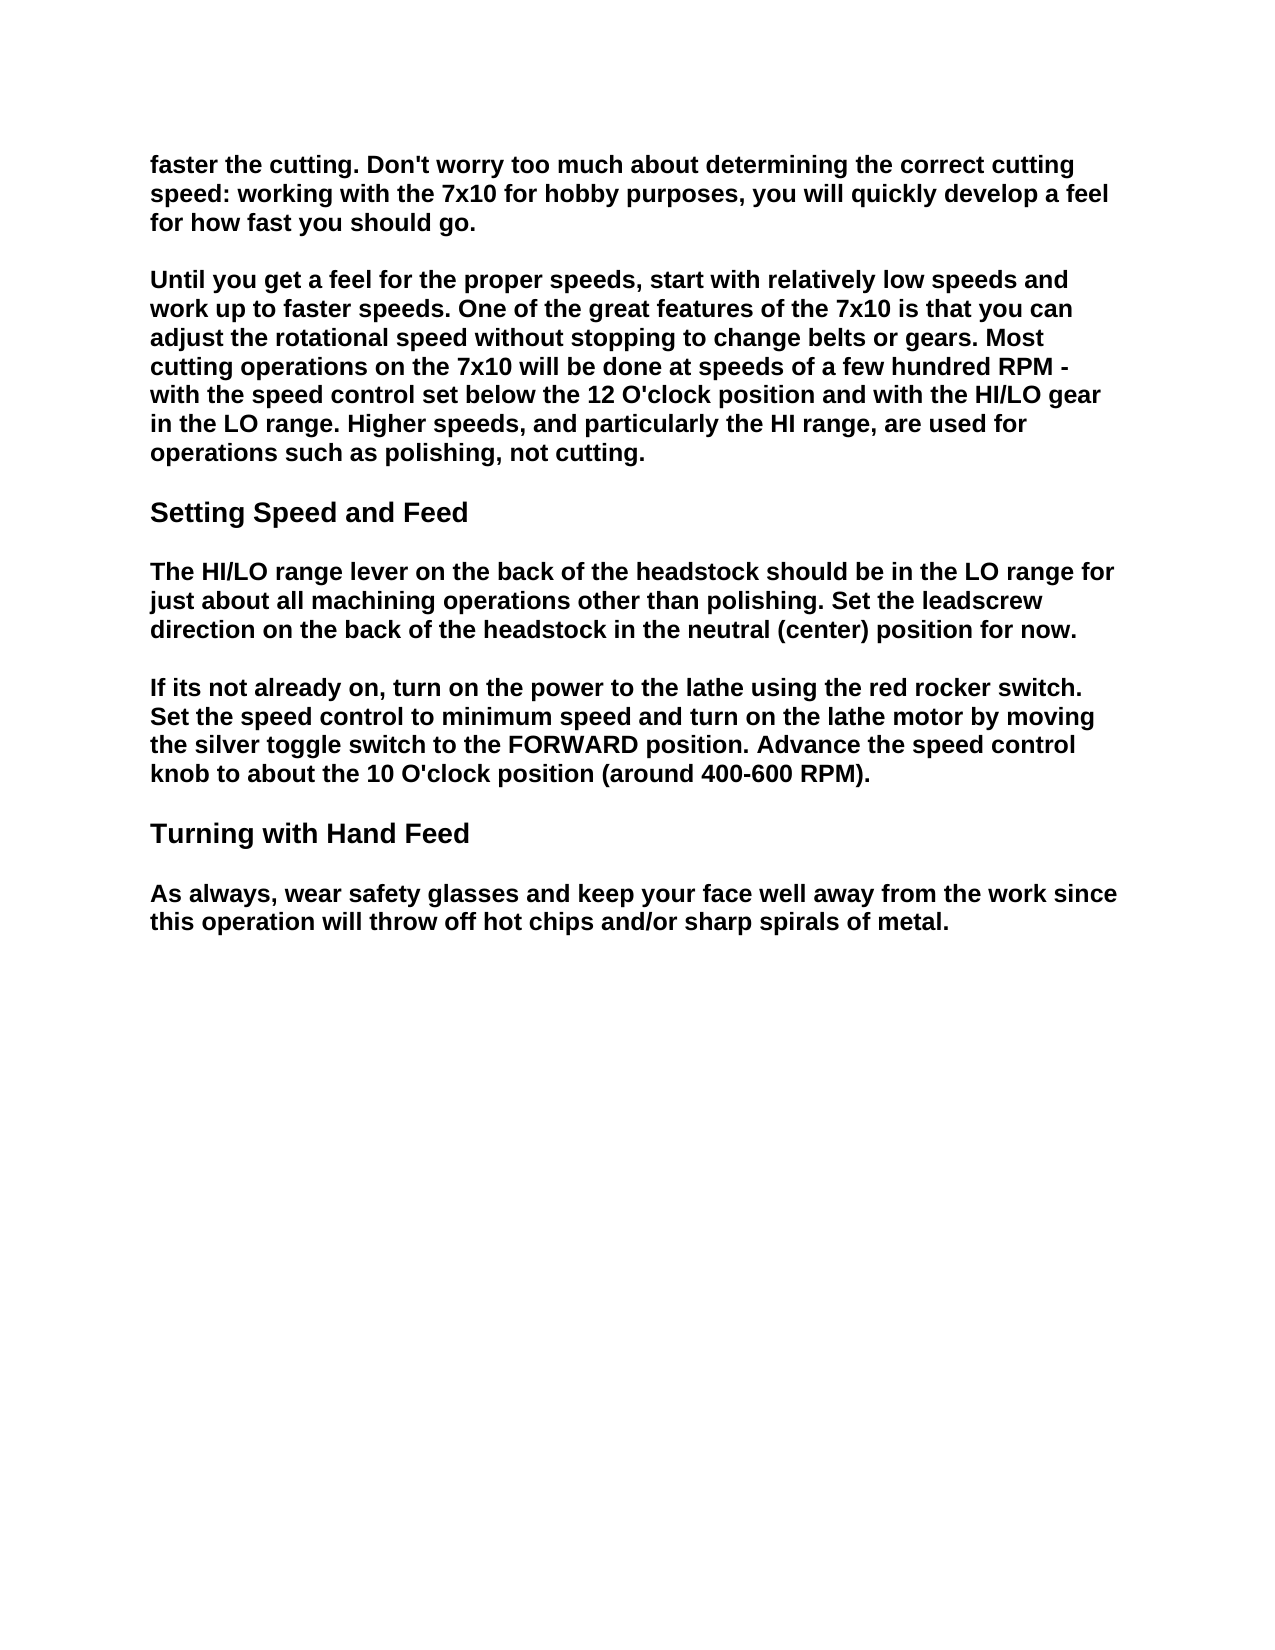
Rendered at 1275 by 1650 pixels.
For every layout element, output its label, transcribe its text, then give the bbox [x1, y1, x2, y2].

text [150, 150, 1125, 236]
text Turning with Hand Feed [150, 817, 1125, 849]
text If its not already on, turn on the power to the lathe using the red rocker switch. Set the speed control to minimum speed and turn on the lathe motor by moving the silver toggle switch to the FORWARD position. Advance the speed control knob to about the 10 O'clock position (around 400-600 RPM). [150, 673, 1125, 788]
text Until you get a feel for the proper speeds, start with relatively low speeds and work up to faster speeds. One of the great features of the 7x10 is that you can adjust the rotational speed without stopping to change belts or gears. Most cutting operations on the 7x10 will be done at speeds of a few hundred RPM - with the speed control set below the 12 O'clock position and with the HI/LO gear in the LO range. Higher speeds, and particularly the HI range, are used for operations such as polishing, not cutting. [150, 265, 1125, 467]
text Setting Speed and Feed [150, 496, 1125, 528]
text The HI/LO range lever on the back of the headstock should be in the LO range for just about all machining operations other than polishing. Set the leadscrew direction on the back of the headstock in the neutral (center) position for now. [150, 557, 1125, 644]
text As always, wear safety glasses and keep your face well away from the work since this operation will throw off hot chips and/or sharp spirals of metal. [150, 878, 1125, 936]
